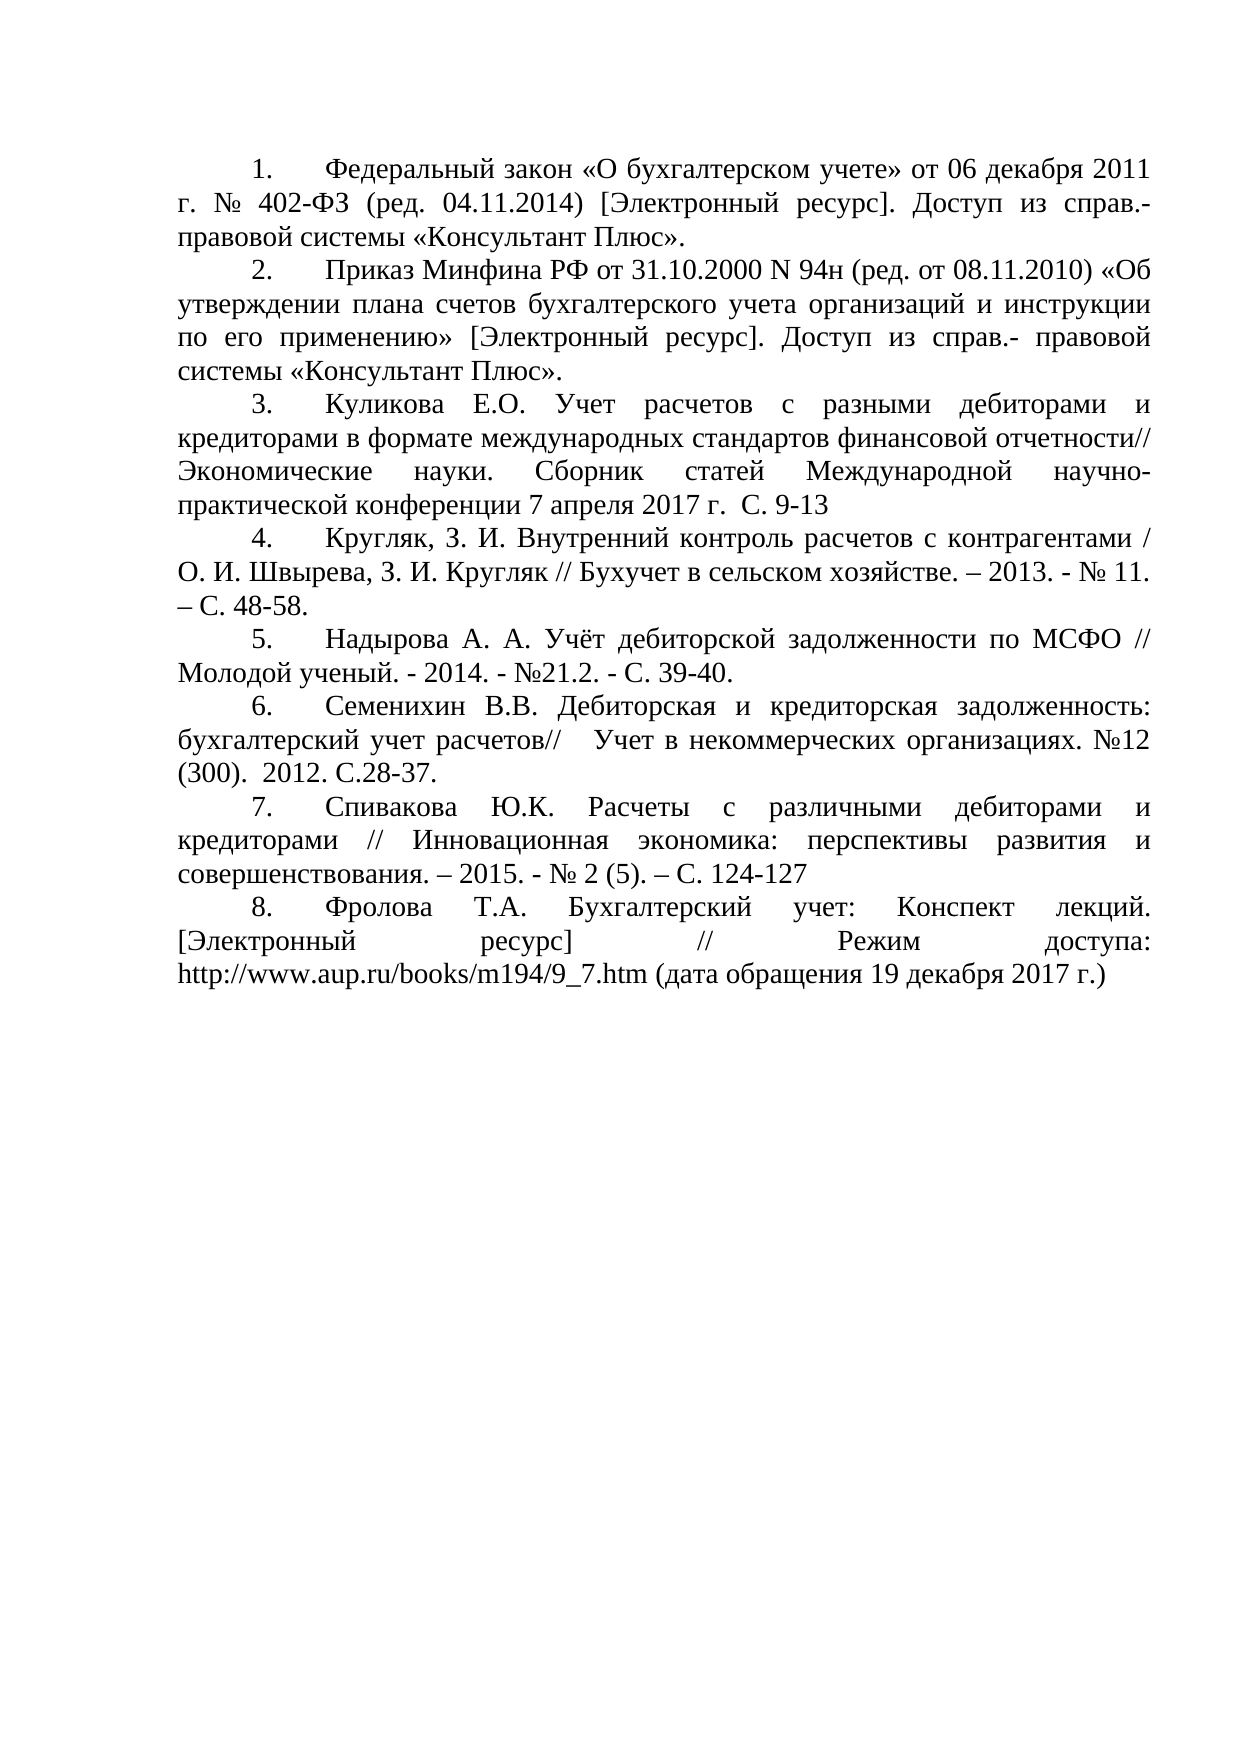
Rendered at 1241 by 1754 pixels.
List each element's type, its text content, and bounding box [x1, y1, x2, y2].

list Куликова Е.О. Учет расчетов с разными дебиторами и кредиторами в формате международных стандартов финансовой отчетности// Экономические науки. Сборник статей Международной научно-практической конференции 7 апреля 2017 г. С. 9-13 [177, 386, 1152, 521]
list Фролова Т.А. Бухгалтерский учет: Конспект лекций. [Электронный ресурс] // Режим доступа: http://www.aup.ru/books/m194/9_7.htm (дата обращения 19 декабря 2017 г.) [177, 889, 1152, 990]
list Спивакова Ю.К. Расчеты с различными дебиторами и кредиторами // Инновационная экономика: перспективы развития и совершенствования. – 2015. - № 2 (5). – С. 124-127 [177, 789, 1152, 889]
list Федеральный закон «О бухгалтерском учете» от 06 декабря 2011 г. № 402-ФЗ (ред. 04.11.2014) [Электронный ресурс]. Доступ из справ.- правовой системы «Консультант Плюс». [177, 152, 1152, 252]
list Кругляк, З. И. Внутренний контроль расчетов с контрагентами / О. И. Швырева, З. И. Кругляк // Бухучет в сельском хозяйстве. – 2013. - № 11. – С. 48-58. [177, 521, 1152, 621]
list Надырова А. А. Учёт дебиторской задолженности по МСФО // Молодой ученый. - 2014. - №21.2. - С. 39-40. [177, 621, 1152, 688]
list Семенихин В.В. Дебиторская и кредиторская задолженность: бухгалтерский учет расчетов// Учет в некоммерческих организациях. №12 (300). 2012. С.28-37. [177, 688, 1152, 789]
list Приказ Минфина РФ от 31.10.2000 N 94н (ред. от 08.11.2010) «Об утверждении плана счетов бухгалтерского учета организаций и инструкции по его применению» [Электронный ресурс]. Доступ из справ.- правовой системы «Консультант Плюс». [177, 252, 1152, 386]
